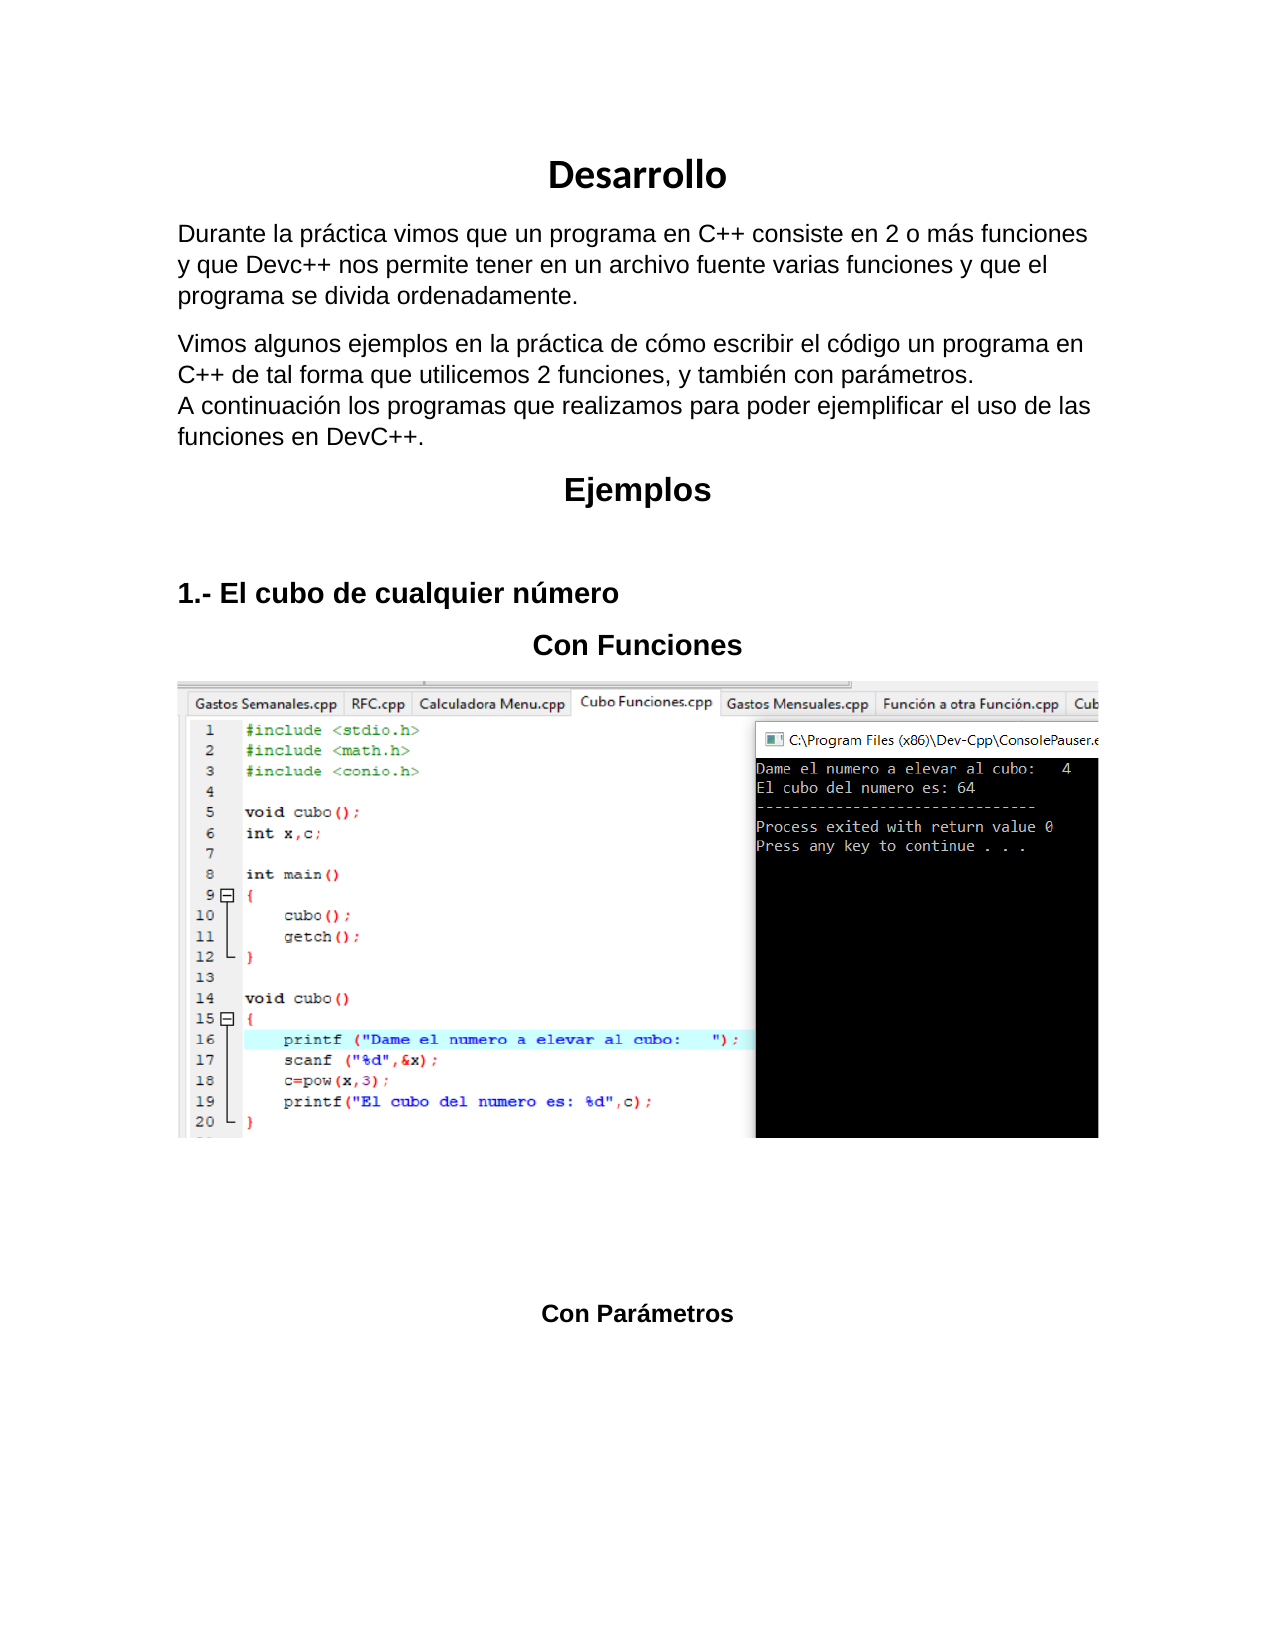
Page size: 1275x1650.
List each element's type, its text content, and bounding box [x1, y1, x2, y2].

picture [177, 681, 1099, 1138]
text 1.- El cubo de cualquier número [177, 576, 1098, 609]
text Con Funciones [177, 628, 1098, 662]
text Desarrollo [177, 148, 1098, 198]
text Con Parámetros [177, 1299, 1098, 1327]
text Ejemplos [177, 470, 1098, 508]
text Vimos algunos ejemplos en la práctica de cómo escribir el código un programa en C++ de tal forma que utilicemos 2 funciones, y también con parámetros. A continuación los programas que realizamos para poder ejemplificar el uso de las funciones en DevC++. [177, 329, 1098, 451]
text Durante la práctica vimos que un programa en C++ consiste en 2 o más funciones y que Devc++ nos permite tener en un archivo fuente varias funciones y que el programa se divida ordenadamente. [177, 219, 1098, 310]
